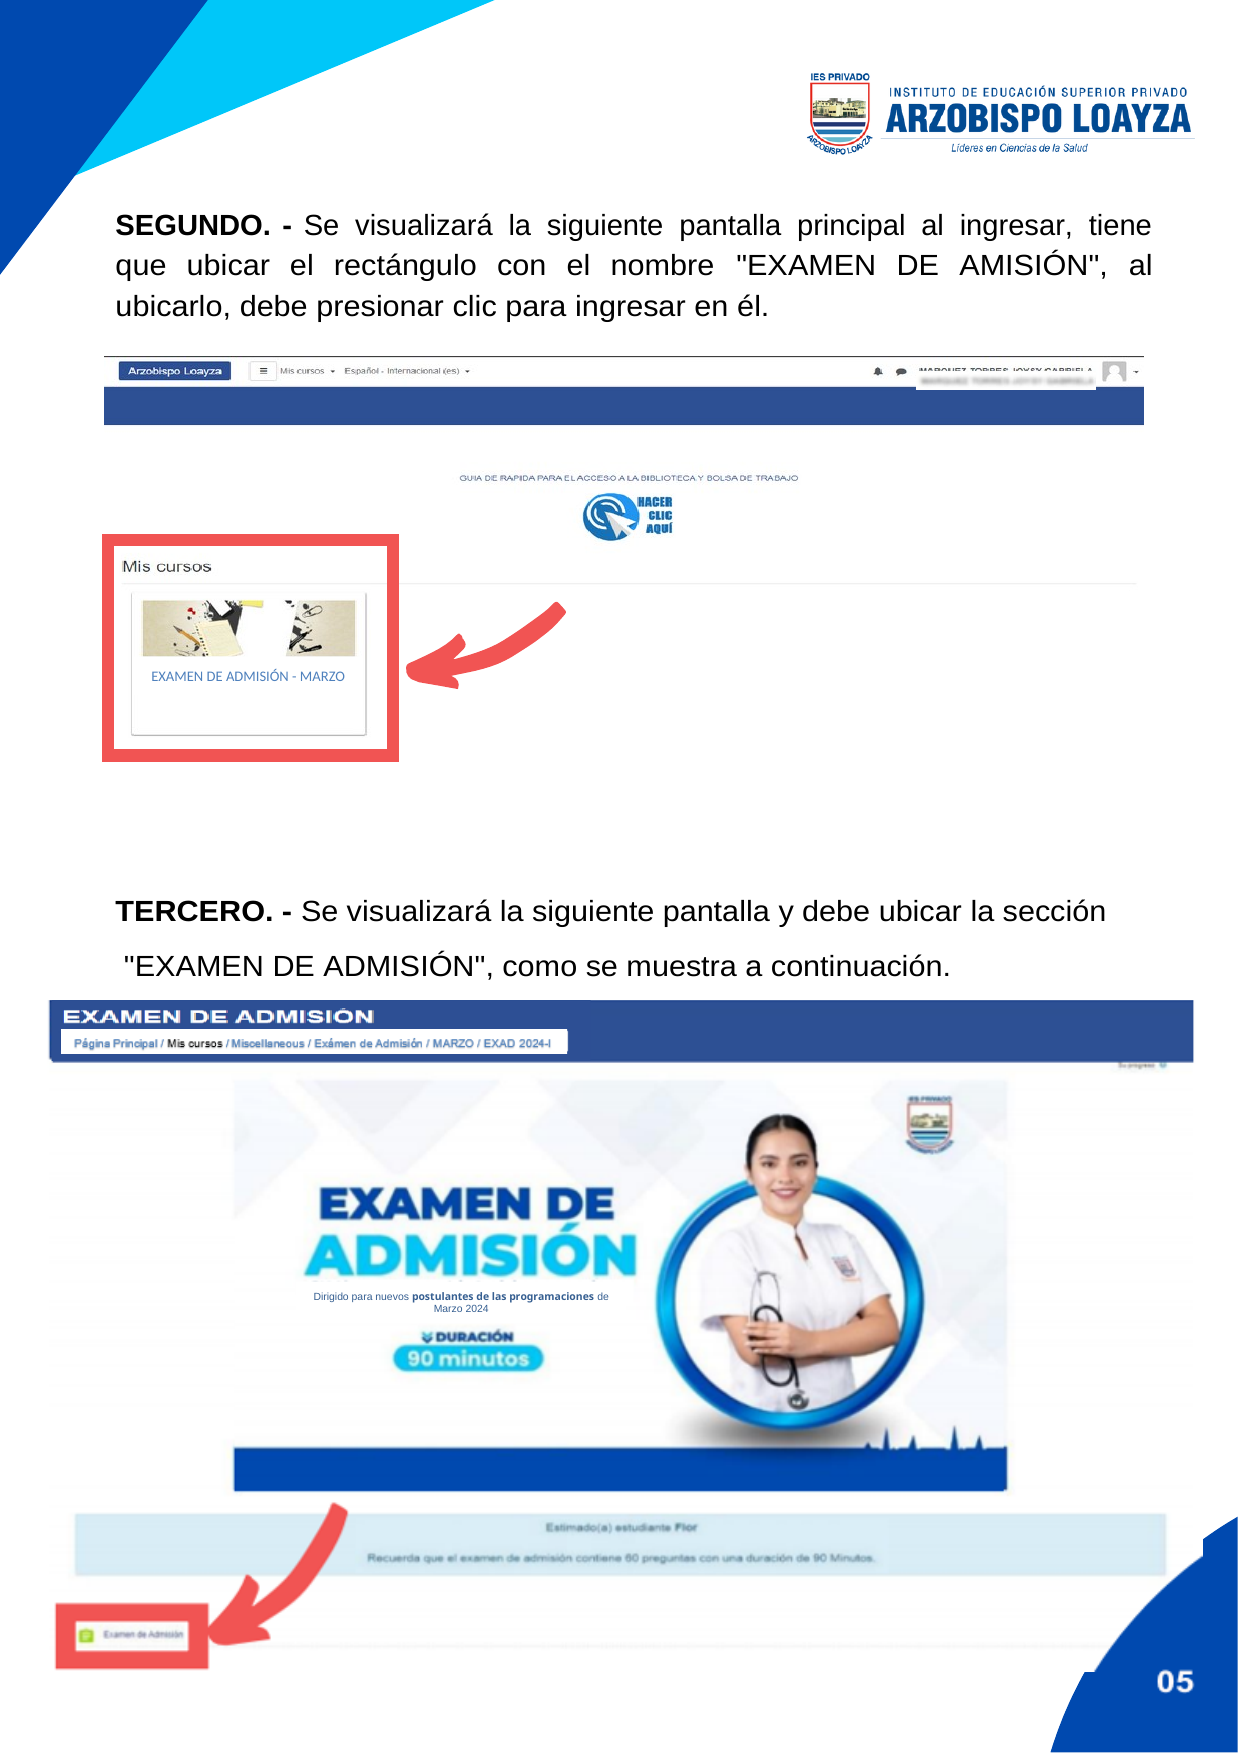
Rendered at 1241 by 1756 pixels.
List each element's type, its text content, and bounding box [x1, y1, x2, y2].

picture [39, 1000, 1225, 1710]
picture [104, 356, 1144, 738]
text TERCERO. - Se visualizará la siguiente pantalla y debe ubicar la sección [115, 894, 1149, 927]
text "EXAMEN DE ADMISIÓN", como se muestra a continuación. [115, 949, 1164, 982]
picture [114, 546, 387, 738]
picture [773, 55, 1218, 170]
text SEGUNDO. - Se visualizará la siguiente pantalla principal al ingresar, tiene que ubicar el rectángulo con el nombre "EXAMEN DE AMISIÓN", al ubicarlo, debe presionar clic para ingresar en él. [115, 208, 1152, 322]
